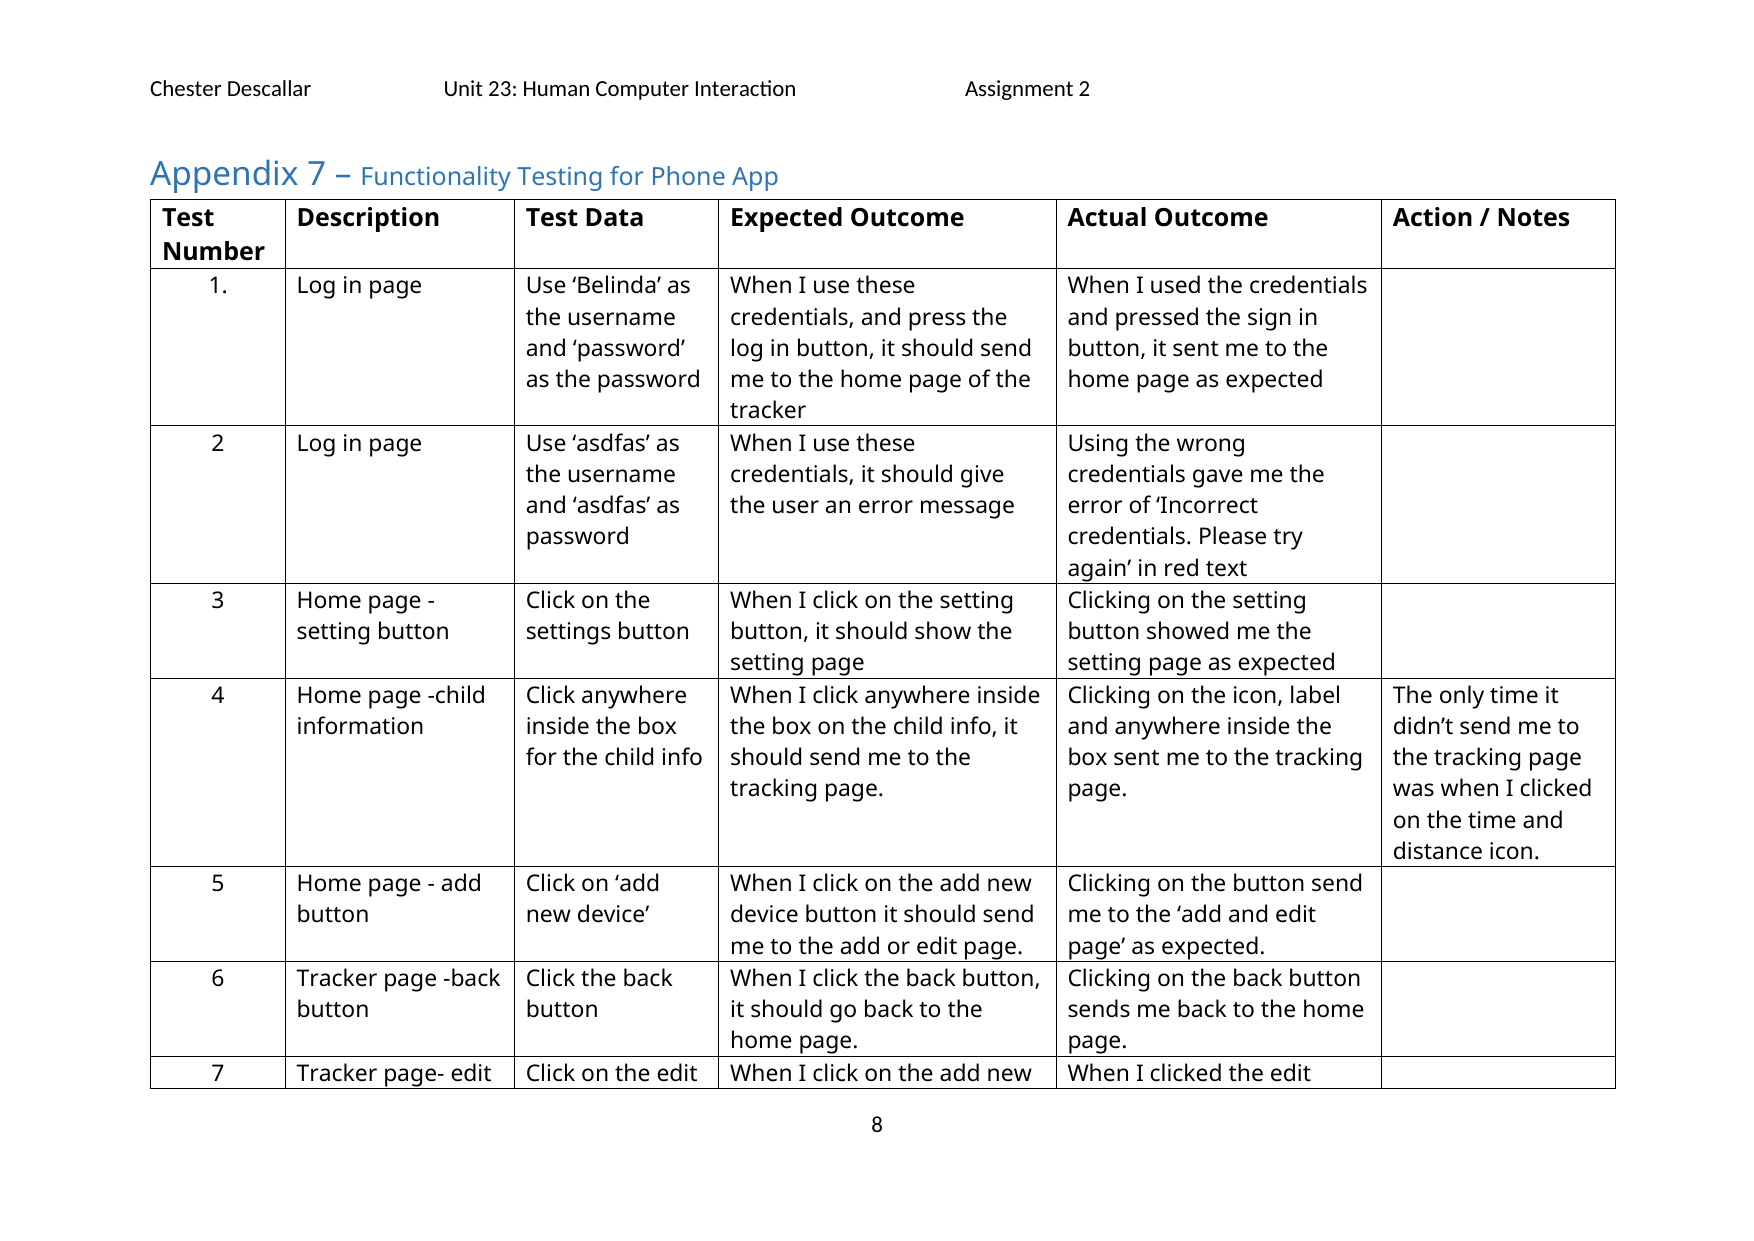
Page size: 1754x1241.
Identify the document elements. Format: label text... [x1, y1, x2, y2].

table_cell 3 [151, 584, 285, 677]
table_cell When I use these credentials, and press the log in button, it should send me to the home page of the tracker [719, 269, 1056, 425]
table_cell Home page -setting button [286, 584, 514, 677]
table_cell Click on the settings button [515, 584, 718, 677]
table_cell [719, 1057, 1056, 1088]
table_cell 1. [151, 269, 285, 425]
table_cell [1057, 1057, 1381, 1088]
table_cell [1382, 1057, 1615, 1088]
table_header Description [286, 200, 514, 268]
table_cell Home page -child information [286, 679, 514, 866]
table_cell Clicking on the setting button showed me the setting page as expected [1057, 584, 1381, 677]
table_cell 2 [151, 426, 285, 583]
table_cell When I click on the setting button, it should show the setting page [719, 584, 1056, 677]
table_cell Click anywhere inside the box for the child info [515, 679, 718, 866]
table_cell Log in page [286, 269, 514, 425]
table_cell Using the wrong credentials gave me the error of ‘Incorrect credentials. Please try again’ in red text [1057, 426, 1381, 583]
table_cell [1382, 584, 1615, 677]
table_cell Use ‘asdfas’ as the username and ‘asdfas’ as password [515, 426, 718, 583]
table_header Test Data [515, 200, 718, 268]
table_cell When I click the back button, it should go back to the home page. [719, 962, 1056, 1056]
table_header Action / Notes [1382, 200, 1615, 268]
table_cell 5 [151, 867, 285, 961]
table_cell When I used the credentials and pressed the sign in button, it sent me to the home page as expected [1057, 269, 1381, 425]
subtitle Appendix 7 – Functionality Testing for Phone App [150, 150, 1604, 195]
table_cell When I click on the add new device button it should send me to the add or edit page. [719, 867, 1056, 961]
table_cell The only time it didn’t send me to the tracking page was when I clicked on the time and distance icon. [1382, 679, 1615, 866]
table_cell Log in page [286, 426, 514, 583]
table_header Expected Outcome [719, 200, 1056, 268]
table_cell When I click anywhere inside the box on the child info, it should send me to the tracking page. [719, 679, 1056, 866]
table_header Test Number [151, 200, 285, 268]
table_cell [1382, 962, 1615, 1056]
table_cell Click on ‘add new device’ [515, 867, 718, 961]
table_cell [1382, 269, 1615, 425]
table_cell Click the back button [515, 962, 718, 1056]
table_header Actual Outcome [1057, 200, 1381, 268]
table_cell Home page - add button [286, 867, 514, 961]
table_cell 4 [151, 679, 285, 866]
table_cell Use ‘Belinda’ as the username and ‘password’ as the password [515, 269, 718, 425]
table_cell Clicking on the button send me to the ‘add and edit page’ as expected. [1057, 867, 1381, 961]
table_cell [1382, 867, 1615, 961]
table_cell Tracker page -back button [286, 962, 514, 1056]
table_cell Clicking on the icon, label and anywhere inside the box sent me to the tracking page. [1057, 679, 1381, 866]
table_cell When I use these credentials, it should give the user an error message [719, 426, 1056, 583]
table_cell 6 [151, 962, 285, 1056]
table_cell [515, 1057, 718, 1088]
table_cell Clicking on the back button sends me back to the home page. [1057, 962, 1381, 1056]
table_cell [286, 1057, 514, 1088]
table_cell [1382, 426, 1615, 583]
table_cell 7 [151, 1057, 285, 1088]
